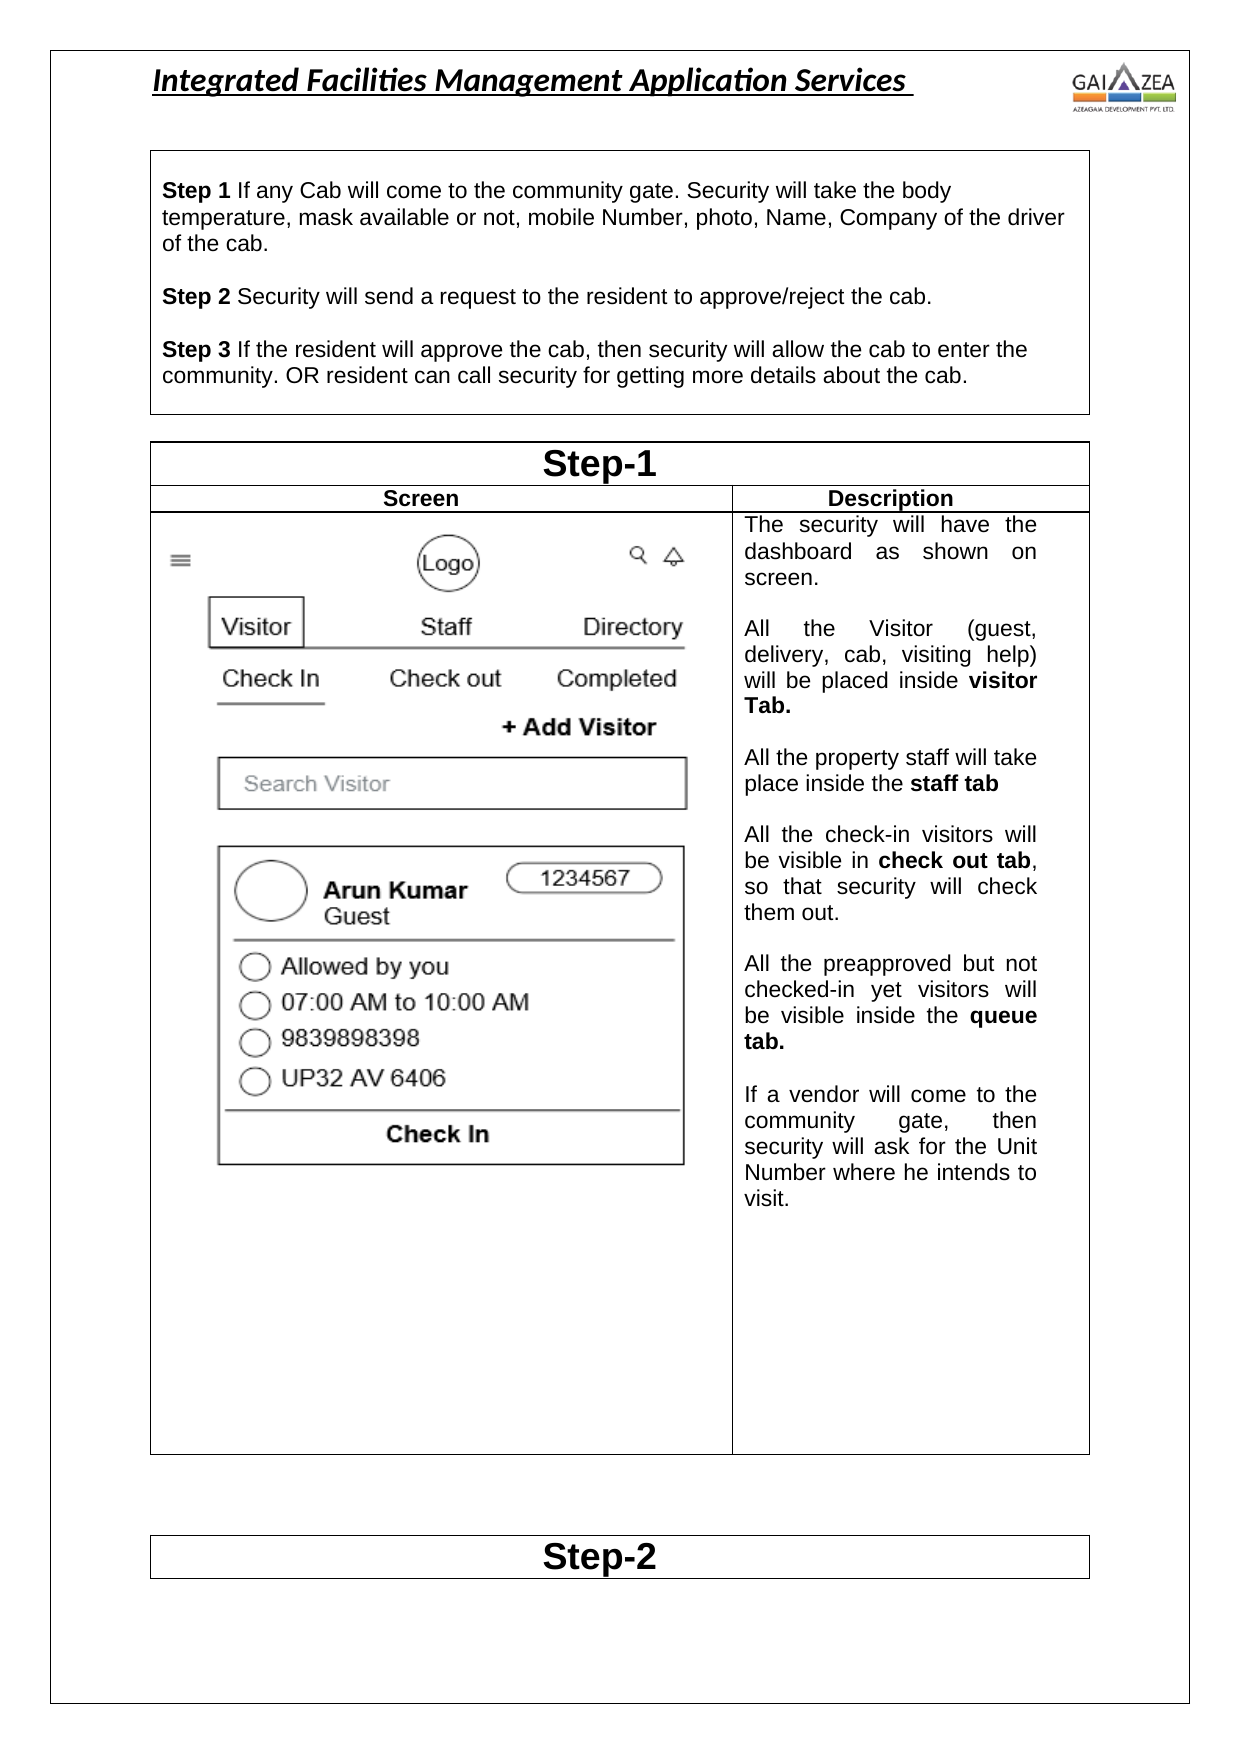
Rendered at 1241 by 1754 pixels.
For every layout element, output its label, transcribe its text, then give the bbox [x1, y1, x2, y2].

table_cell [151, 513, 732, 1454]
table_header Step-2 [151, 1536, 1089, 1578]
picture [1072, 61, 1177, 112]
table_cell Step 1 If any Cab will come to the community gate. Security will take the body temperature, mask available or not, mobile Number, photo, Name, Company of the driver of the cab. Step 2 Security will send a request to the resident to approve/reject the cab. Step 3 If the resident will approve the cab, then security will allow the cab to enter the community. OR resident can call security for getting more details about the cab. [151, 151, 1089, 414]
table_header Step-1 [151, 443, 1089, 484]
table_cell Description [733, 486, 1089, 511]
table_cell The security will have the dashboard as shown on screen. All the Visitor (guest, delivery, cab, visiting help) will be placed inside visitor Tab. All the property staff will take place inside the staff tab All the check-in visitors will be visible in check out tab, so that security will check them out. All the preapproved but not checked-in yet visitors will be visible inside the queue tab. If a vendor will come to the community gate, then security will ask for the Unit Number where he intends to visit. [733, 513, 1089, 1454]
table_cell Screen [151, 486, 732, 511]
picture [161, 513, 724, 1429]
